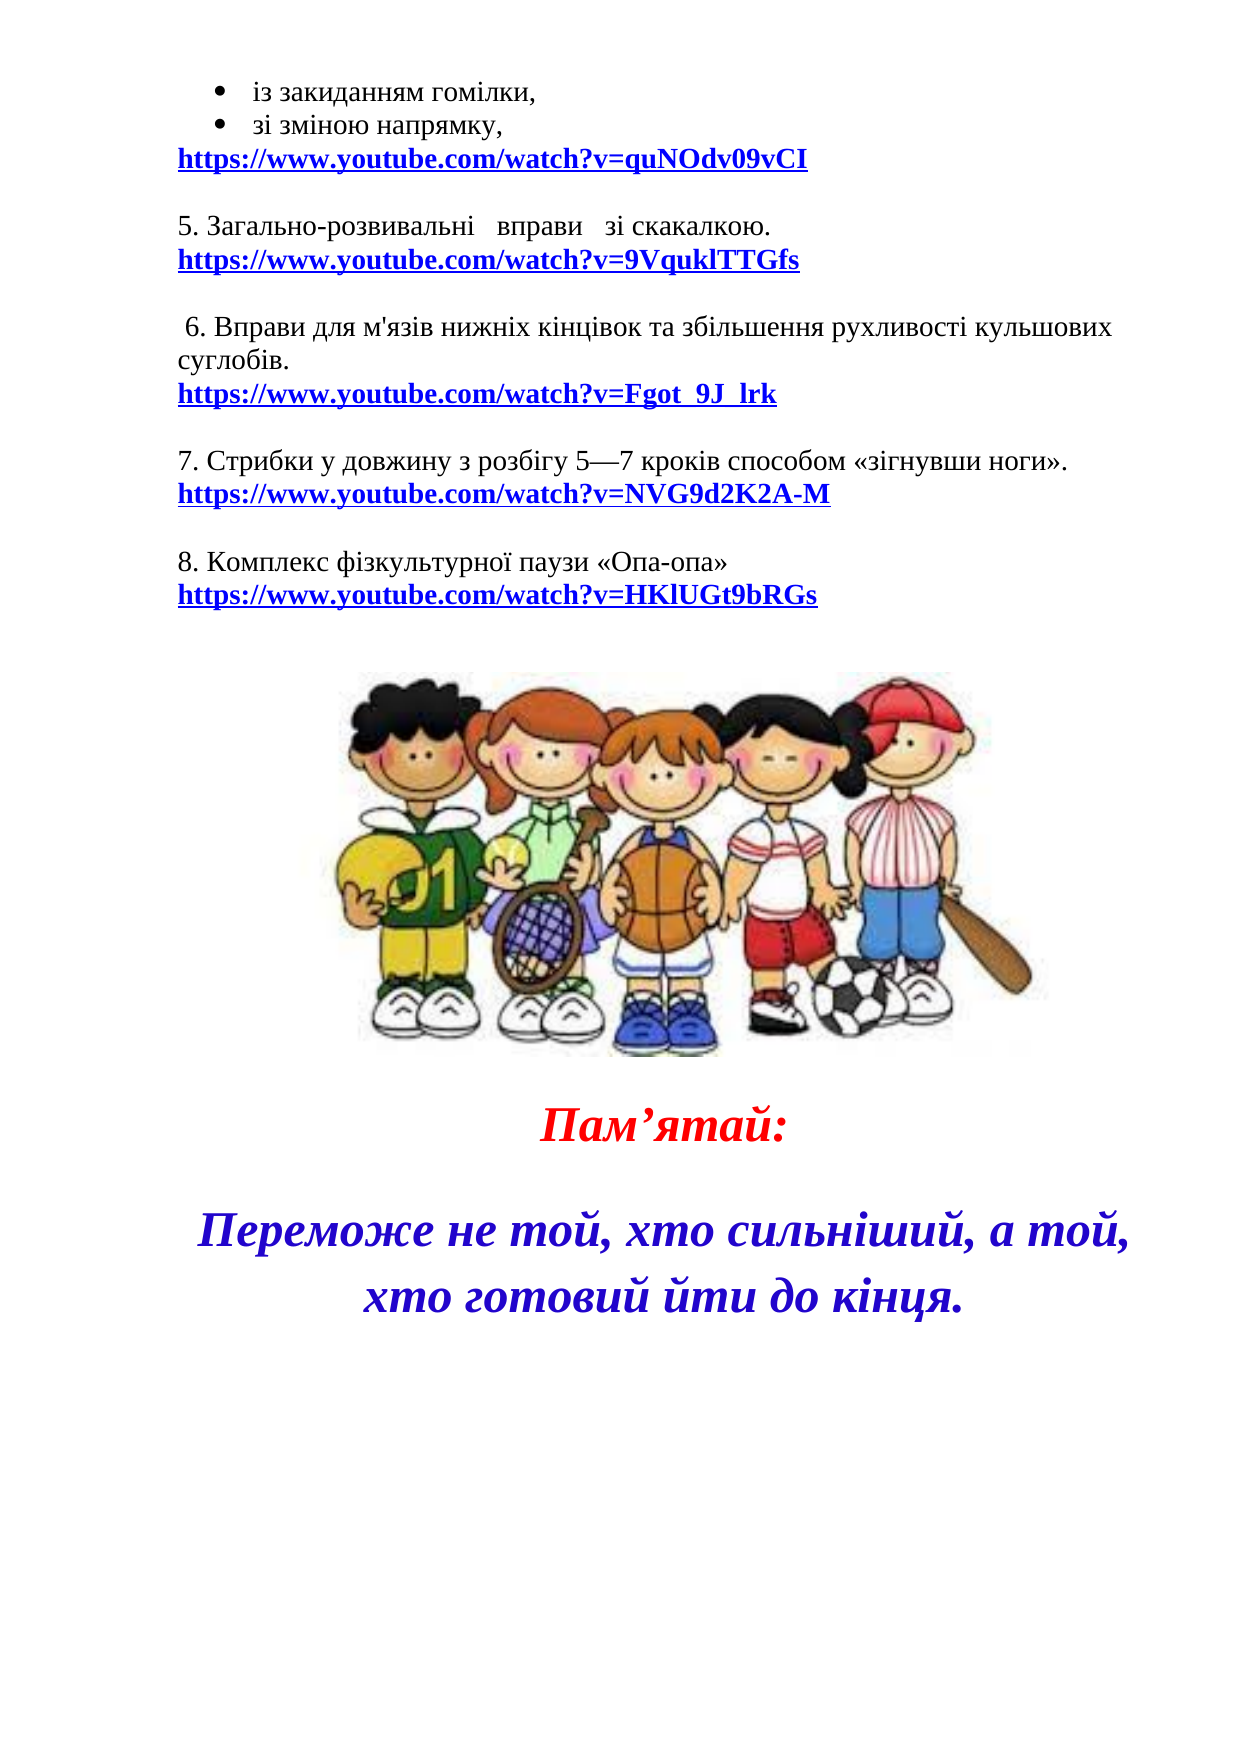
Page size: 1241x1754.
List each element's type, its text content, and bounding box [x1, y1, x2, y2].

text 8. Комплекс фізкультурної паузи «Опа-опа» [177, 544, 1152, 577]
text https://www.youtube.com/watch?v=9VquklTTGfs [177, 242, 1152, 275]
list зі зміною напрямку, [215, 107, 1152, 141]
text 5. Загально-розвивальні вправи зі скакалкою. [177, 208, 1152, 242]
text https://www.youtube.com/watch?v=quNOdv09vCI [177, 141, 1152, 175]
text Переможе не той, хто сильніший, а той, хто готовий йти до кінця. [177, 1200, 1152, 1323]
text 7. Стрибки у довжину з розбігу 5—7 кроків способом «зігнувши ноги». [177, 443, 1152, 477]
text Пам’ятай: [177, 1095, 1152, 1153]
text 6. Вправи для м'язів нижніх кінцівок та збільшення рухливості кульшових суглобів. [177, 309, 1152, 376]
text https://www.youtube.com/watch?v=NVG9d2K2A-M [177, 477, 1152, 510]
picture [263, 672, 1065, 1057]
text https://www.youtube.com/watch?v=HKlUGt9bRGs [177, 577, 1152, 611]
list із закиданням гомілки, [215, 74, 1152, 107]
text https://www.youtube.com/watch?v=Fgot_9J_lrk [177, 376, 1152, 409]
